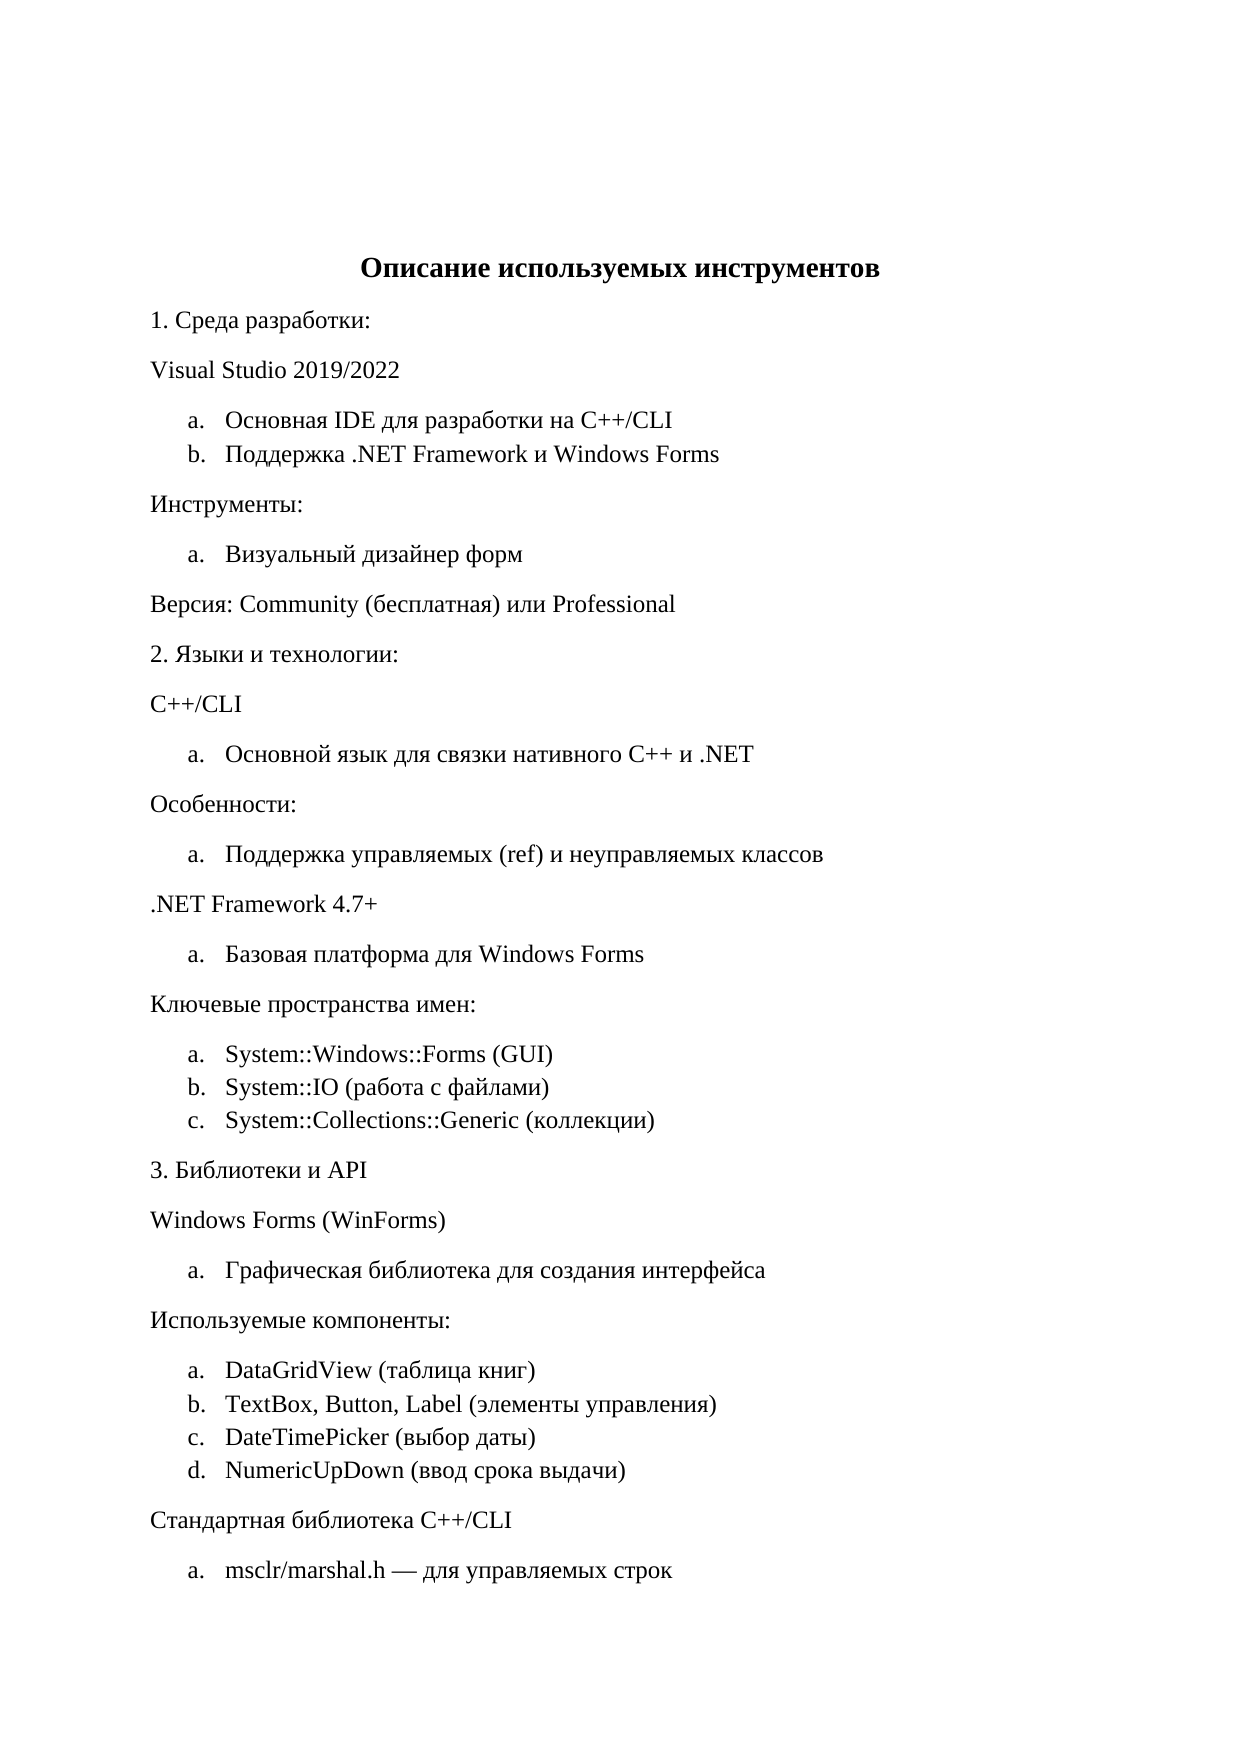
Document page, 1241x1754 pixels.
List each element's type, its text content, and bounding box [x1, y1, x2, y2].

list Графическая библиотека для создания интерфейса [187, 1256, 1090, 1284]
list DataGridView (таблица книг) [187, 1356, 1090, 1384]
list System::Collections::Generic (коллекции) [187, 1106, 1090, 1134]
list TextBox, Button, Label (элементы управления) [187, 1389, 1090, 1418]
text Используемые компоненты: [150, 1306, 1090, 1334]
text Visual Studio 2019/2022 [150, 356, 1090, 384]
list System::IO (работа с файлами) [187, 1072, 1090, 1101]
text Описание используемых инструментов [150, 250, 1090, 283]
text Инструменты: [150, 489, 1090, 518]
text Windows Forms (WinForms) [150, 1206, 1090, 1234]
list Поддержка управляемых (ref) и неуправляемых классов [187, 839, 1090, 868]
text 1. Среда разработки: [150, 306, 1090, 334]
list System::Windows::Forms (GUI) [187, 1039, 1090, 1068]
list Основной язык для связки нативного C++ и .NET [187, 739, 1090, 768]
text .NET Framework 4.7+ [150, 889, 1090, 918]
list Поддержка .NET Framework и Windows Forms [187, 439, 1090, 468]
list msclr/marshal.h — для управляемых строк [187, 1556, 1090, 1584]
text Версия: Community (бесплатная) или Professional [150, 589, 1090, 618]
list NumericUpDown (ввод срока выдачи) [187, 1456, 1090, 1484]
text 2. Языки и технологии: [150, 639, 1090, 668]
list DateTimePicker (выбор даты) [187, 1422, 1090, 1451]
text Ключевые пространства имен: [150, 989, 1090, 1018]
text Стандартная библиотека C++/CLI [150, 1506, 1090, 1534]
list Визуальный дизайнер форм [187, 539, 1090, 568]
list Базовая платформа для Windows Forms [187, 939, 1090, 968]
text C++/CLI [150, 689, 1090, 718]
text Особенности: [150, 789, 1090, 818]
list Основная IDE для разработки на C++/CLI [187, 406, 1090, 434]
text 3. Библиотеки и API [150, 1156, 1090, 1184]
